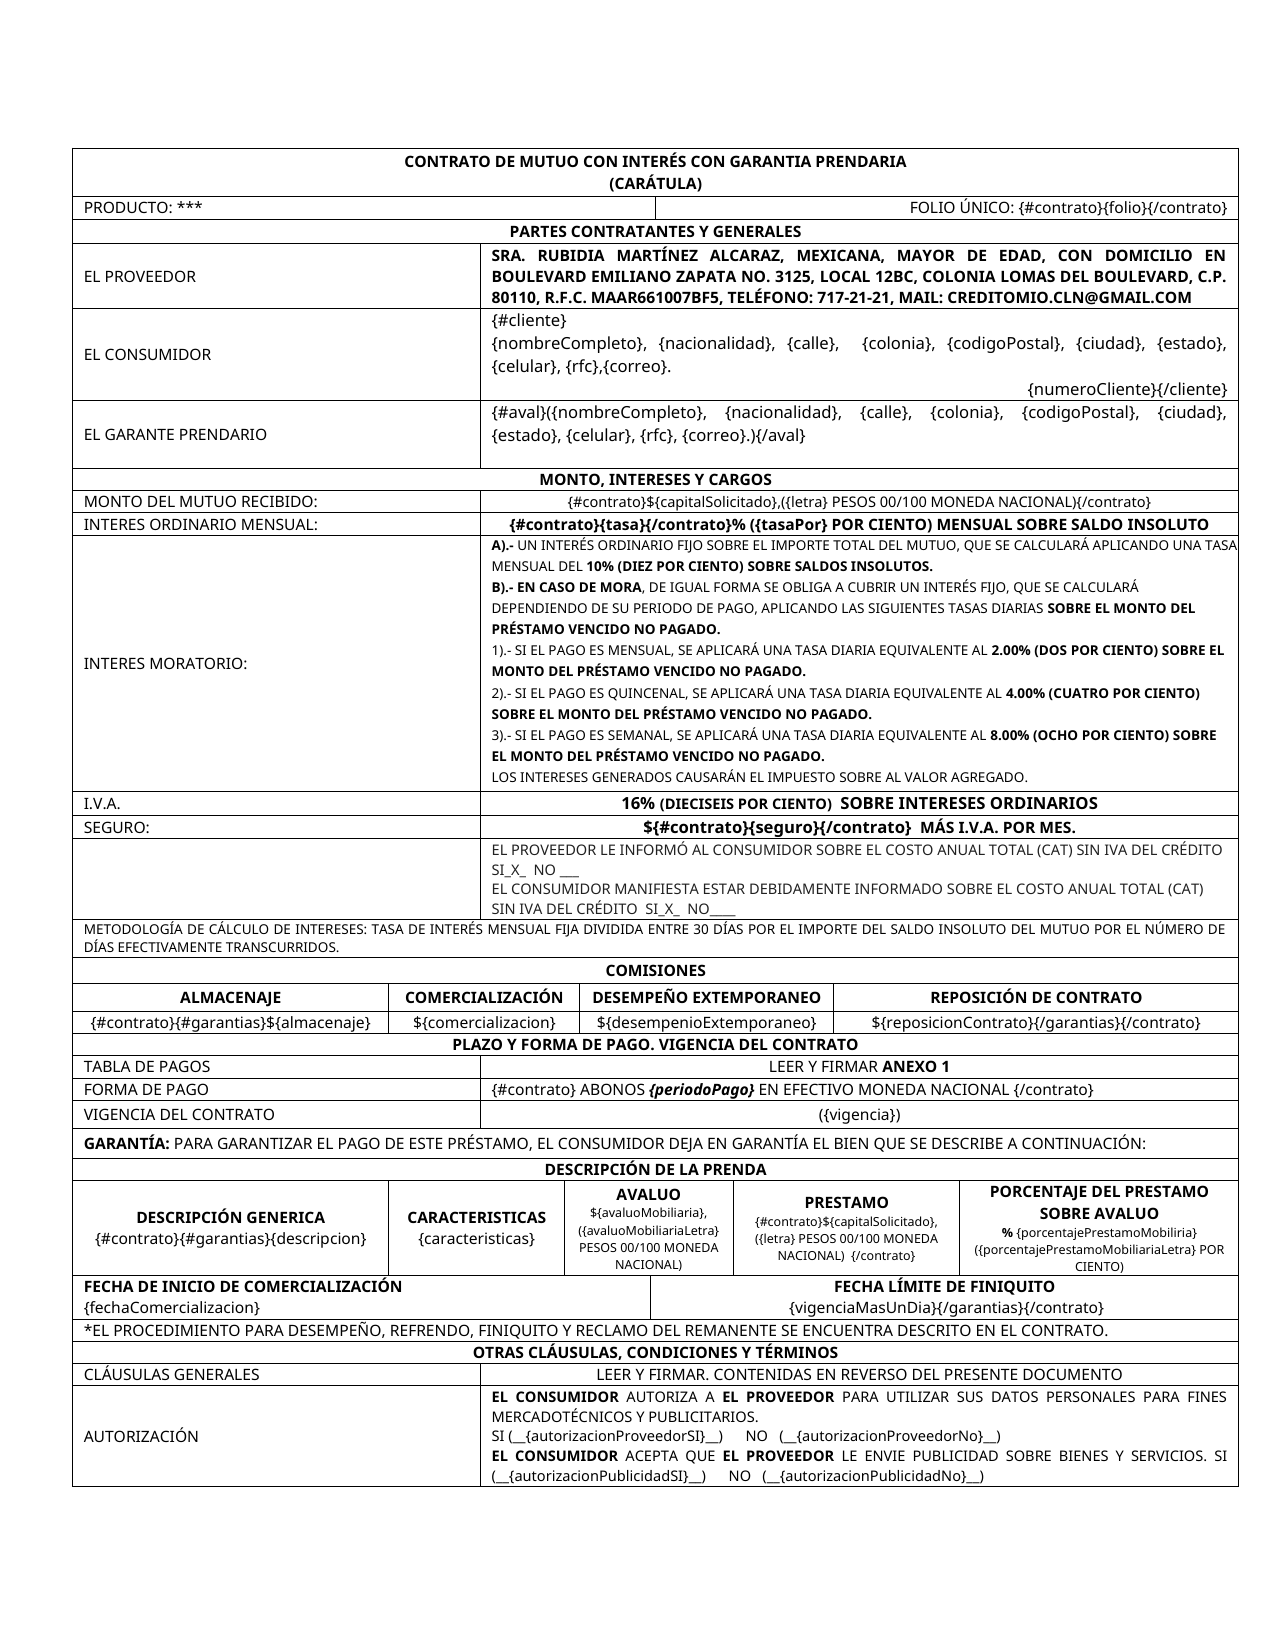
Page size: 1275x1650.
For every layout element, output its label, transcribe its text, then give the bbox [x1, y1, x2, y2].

table_cell {#contrato}${capitalSolicitado},({letra} PESOS 00/100 MONEDA NACIONAL){/contrato} [481, 491, 1238, 512]
table_cell EL GARANTE PRENDARIO [73, 401, 480, 468]
table_cell DESEMPEÑO EXTEMPORANEO [580, 984, 833, 1011]
table_cell FECHA LÍMITE DE FINIQUITO {vigenciaMasUnDia}{/garantias}{/contrato} [651, 1276, 1238, 1318]
table_cell FECHA DE INICIO DE COMERCIALIZACIÓN {fechaComercializacion} [73, 1276, 650, 1318]
table_cell ${desempenioExtemporaneo} [580, 1012, 833, 1033]
table_cell EL CONSUMIDOR AUTORIZA A EL PROVEEDOR PARA UTILIZAR SUS DATOS PERSONALES PARA FINES MERCADOTÉCNICOS Y PUBLICITARIOS. SI (__{autorizacionProveedorSI}__) NO (__{autorizacionProveedorNo}__) EL CONSUMIDOR ACEPTA QUE EL PROVEEDOR LE ENVIE PUBLICIDAD SOBRE BIENES Y SERVICIOS. SI (__{autorizacionPublicidadSI}__) NO (__{autorizacionPublicidadNo}__) [481, 1386, 1238, 1486]
table_cell OTRAS CLÁUSULAS, CONDICIONES Y TÉRMINOS [73, 1342, 1238, 1363]
table_cell TABLA DE PAGOS [73, 1056, 480, 1077]
table_cell {#contrato} ABONOS {periodoPago} EN EFECTIVO MONEDA NACIONAL {/contrato} [481, 1079, 1238, 1100]
table_cell PARTES CONTRATANTES Y GENERALES [73, 220, 1238, 243]
table_cell GARANTÍA: PARA GARANTIZAR EL PAGO DE ESTE PRÉSTAMO, EL CONSUMIDOR DEJA EN GARANTÍA EL BIEN QUE SE DESCRIBE A CONTINUACIÓN: [73, 1129, 1238, 1158]
table_cell I.V.A. [73, 792, 480, 814]
table_cell 16% (DIECISEIS POR CIENTO) SOBRE INTERESES ORDINARIOS [481, 792, 1238, 814]
table_cell FOLIO ÚNICO: {#contrato}{folio}{/contrato} [656, 197, 1238, 218]
table_header CONTRATO DE MUTUO CON INTERÉS CON GARANTIA PRENDARIA (CARÁTULA) [73, 149, 1238, 196]
table_cell COMERCIALIZACIÓN [389, 984, 579, 1011]
table_cell CARACTERISTICAS {caracteristicas} [389, 1181, 564, 1275]
table_cell ${comercializacion} [389, 1012, 579, 1033]
table_cell {#contrato}{#garantias}${almacenaje} [73, 1012, 388, 1033]
table_cell SEGURO: [73, 816, 480, 838]
table_cell ({vigencia}) [481, 1101, 1238, 1127]
table_cell COMISIONES [73, 958, 1238, 983]
table_cell [73, 839, 480, 919]
table_cell LEER Y FIRMAR. CONTENIDAS EN REVERSO DEL PRESENTE DOCUMENTO [481, 1364, 1238, 1385]
table_cell INTERES MORATORIO: [73, 536, 480, 791]
table_cell DESCRIPCIÓN DE LA PRENDA [73, 1159, 1238, 1180]
table_cell EL PROVEEDOR [73, 244, 480, 308]
table_cell EL CONSUMIDOR [73, 309, 480, 400]
table_cell PRESTAMO {#contrato}${capitalSolicitado},({letra} PESOS 00/100 MONEDA NACIONAL) {/contrato} [734, 1181, 959, 1275]
table_cell CLÁUSULAS GENERALES [73, 1364, 480, 1385]
table_cell *EL PROCEDIMIENTO PARA DESEMPEÑO, REFRENDO, FINIQUITO Y RECLAMO DEL REMANENTE SE ENCUENTRA DESCRITO EN EL CONTRATO. [73, 1320, 1238, 1341]
table_cell ${#contrato}{seguro}{/contrato} MÁS I.V.A. POR MES. [481, 816, 1238, 838]
table_cell {#aval}({nombreCompleto}, {nacionalidad}, {calle}, {colonia}, {codigoPostal}, {ciudad}, {estado}, {celular}, {rfc}, {correo}.){/aval} [481, 401, 1238, 468]
table_cell AVALUO ${avaluoMobiliaria},({avaluoMobiliariaLetra} PESOS 00/100 MONEDA NACIONAL) [565, 1181, 733, 1275]
table_cell {#cliente} {nombreCompleto}, {nacionalidad}, {calle}, {colonia}, {codigoPostal}, {ciudad}, {estado}, {celular}, {rfc},{correo}. {numeroCliente}{/cliente} [481, 309, 1238, 400]
table_cell DESCRIPCIÓN GENERICA {#contrato}{#garantias}{descripcion} [73, 1181, 388, 1275]
table_cell SRA. RUBIDIA MARTÍNEZ ALCARAZ, MEXICANA, MAYOR DE EDAD, CON DOMICILIO EN BOULEVARD EMILIANO ZAPATA NO. 3125, LOCAL 12BC, COLONIA LOMAS DEL BOULEVARD, C.P. 80110, R.F.C. MAAR661007BF5, TELÉFONO: 717-21-21, MAIL: CREDITOMIO.CLN@GMAIL.COM [481, 244, 1238, 308]
table_cell REPOSICIÓN DE CONTRATO [834, 984, 1238, 1011]
table_cell PLAZO Y FORMA DE PAGO. VIGENCIA DEL CONTRATO [73, 1034, 1238, 1055]
table_cell A).- UN INTERÉS ORDINARIO FIJO SOBRE EL IMPORTE TOTAL DEL MUTUO, QUE SE CALCULARÁ APLICANDO UNA TASA MENSUAL DEL 10% (DIEZ POR CIENTO) SOBRE SALDOS INSOLUTOS. B).- EN CASO DE MORA, DE IGUAL FORMA SE OBLIGA A CUBRIR UN INTERÉS FIJO, QUE SE CALCULARÁ DEPENDIENDO DE SU PERIODO DE PAGO, APLICANDO LAS SIGUIENTES TASAS DIARIAS SOBRE EL MONTO DEL PRÉSTAMO VENCIDO NO PAGADO. 1).- SI EL PAGO ES MENSUAL, SE APLICARÁ UNA TASA DIARIA EQUIVALENTE AL 2.00% (DOS POR CIENTO) SOBRE EL MONTO DEL PRÉSTAMO VENCIDO NO PAGADO. 2).- SI EL PAGO ES QUINCENAL, SE APLICARÁ UNA TASA DIARIA EQUIVALENTE AL 4.00% (CUATRO POR CIENTO) SOBRE EL MONTO DEL PRÉSTAMO VENCIDO NO PAGADO. 3).- SI EL PAGO ES SEMANAL, SE APLICARÁ UNA TASA DIARIA EQUIVALENTE AL 8.00% (OCHO POR CIENTO) SOBRE EL MONTO DEL PRÉSTAMO VENCIDO NO PAGADO. LOS INTERESES GENERADOS CAUSARÁN EL IMPUESTO SOBRE AL VALOR AGREGADO. [481, 536, 1238, 791]
table_cell MONTO, INTERESES Y CARGOS [73, 469, 1238, 490]
table_cell AUTORIZACIÓN [73, 1386, 480, 1486]
table_cell VIGENCIA DEL CONTRATO [73, 1101, 480, 1127]
table_cell METODOLOGÍA DE CÁLCULO DE INTERESES: TASA DE INTERÉS MENSUAL FIJA DIVIDIDA ENTRE 30 DÍAS POR EL IMPORTE DEL SALDO INSOLUTO DEL MUTUO POR EL NÚMERO DE DÍAS EFECTIVAMENTE TRANSCURRIDOS. [73, 920, 1238, 957]
table_cell PRODUCTO: *** [73, 197, 655, 218]
table_cell LEER Y FIRMAR ANEXO 1 [481, 1056, 1238, 1077]
table_cell FORMA DE PAGO [73, 1079, 480, 1100]
table_cell ALMACENAJE [73, 984, 388, 1011]
table_cell {#contrato}{tasa}{/contrato}% ({tasaPor} POR CIENTO) MENSUAL SOBRE SALDO INSOLUTO [481, 513, 1238, 534]
table_cell PORCENTAJE DEL PRESTAMO SOBRE AVALUO % {porcentajePrestamoMobiliria} ({porcentajePrestamoMobiliariaLetra} POR CIENTO) [960, 1181, 1238, 1275]
table_cell EL PROVEEDOR LE INFORMÓ AL CONSUMIDOR SOBRE EL COSTO ANUAL TOTAL (CAT) SIN IVA DEL CRÉDITO SI_X_ NO ___ EL CONSUMIDOR MANIFIESTA ESTAR DEBIDAMENTE INFORMADO SOBRE EL COSTO ANUAL TOTAL (CAT) SIN IVA DEL CRÉDITO SI_X_ NO____ [481, 839, 1238, 919]
table_cell ${reposicionContrato}{/garantias}{/contrato} [834, 1012, 1238, 1033]
table_cell INTERES ORDINARIO MENSUAL: [73, 513, 480, 534]
table_cell MONTO DEL MUTUO RECIBIDO: [73, 491, 480, 512]
